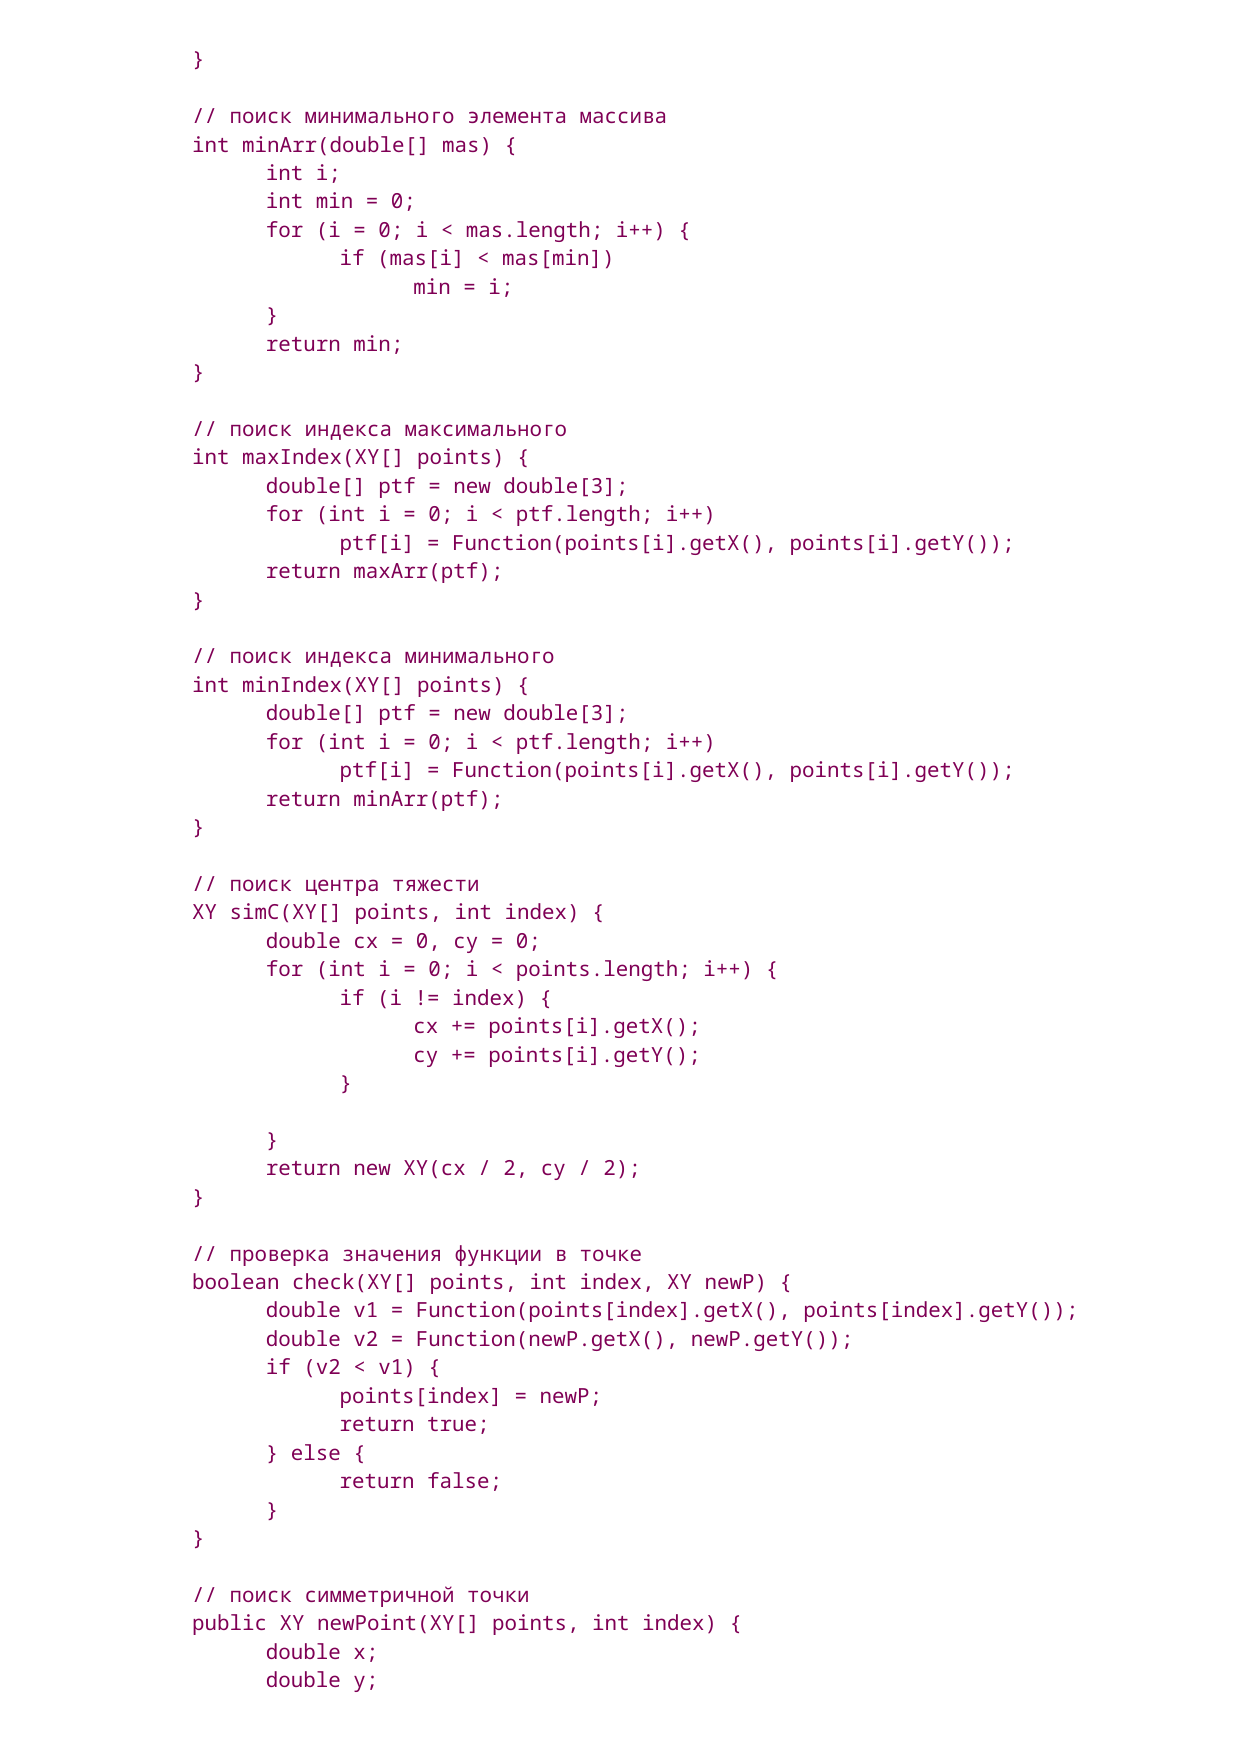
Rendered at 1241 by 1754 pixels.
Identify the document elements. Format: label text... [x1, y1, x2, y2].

text int minArr(double[] mas) { [118, 130, 1152, 158]
text int minIndex(XY[] points) { [118, 670, 1152, 698]
text double сx = 0, сy = 0; [118, 926, 1152, 954]
text } [118, 812, 1152, 841]
text points[index] = newP; [118, 1381, 1152, 1409]
text return maxArr(ptf); [118, 556, 1152, 585]
text double y; [118, 1665, 1152, 1694]
text if (v2 < v1) { [118, 1352, 1152, 1381]
text return minArr(ptf); [118, 784, 1152, 812]
text public XY newPoint(XY[] points, int index) { [118, 1608, 1152, 1637]
text if (i != index) { [118, 983, 1152, 1011]
text double x; [118, 1637, 1152, 1665]
text ptf[i] = Function(points[i].getX(), points[i].getY()); [118, 755, 1152, 784]
text return new XY(сx / 2, сy / 2); [118, 1153, 1152, 1182]
text } [118, 1068, 1152, 1097]
text ptf[i] = Function(points[i].getX(), points[i].getY()); [118, 528, 1152, 556]
text } [118, 1523, 1152, 1552]
text } [118, 357, 1152, 386]
text int maxIndex(XY[] points) { [118, 442, 1152, 471]
text return false; [118, 1466, 1152, 1495]
text // поиск симметричной точки [118, 1580, 1152, 1608]
text double v1 = Function(points[index].getX(), points[index].getY()); [118, 1296, 1152, 1324]
text for (i = 0; i < mas.length; i++) { [118, 215, 1152, 243]
text // поиск индекса максимального [118, 414, 1152, 442]
text for (int i = 0; i < ptf.length; i++) [118, 499, 1152, 528]
text // поиск центра тяжести [118, 869, 1152, 897]
text min = i; [118, 272, 1152, 300]
text } [118, 1182, 1152, 1210]
text int min = 0; [118, 187, 1152, 215]
text } [118, 585, 1152, 613]
text // проверка значения функции в точке [118, 1239, 1152, 1267]
text сy += points[i].getY(); [118, 1040, 1152, 1068]
text for (int i = 0; i < ptf.length; i++) [118, 727, 1152, 755]
text for (int i = 0; i < points.length; i++) { [118, 954, 1152, 983]
text XY simC(XY[] points, int index) { [118, 897, 1152, 926]
text int i; [118, 158, 1152, 187]
text сx += points[i].getX(); [118, 1011, 1152, 1040]
text } [118, 1125, 1152, 1153]
text } [118, 1495, 1152, 1523]
text double[] ptf = new double[3]; [118, 471, 1152, 499]
text // поиск индекса минимального [118, 642, 1152, 670]
text } [118, 44, 1152, 73]
text } else { [118, 1438, 1152, 1466]
text } [118, 300, 1152, 329]
text double[] ptf = new double[3]; [118, 698, 1152, 727]
text if (mas[i] < mas[min]) [118, 243, 1152, 272]
text double v2 = Function(newP.getX(), newP.getY()); [118, 1324, 1152, 1352]
text return min; [118, 329, 1152, 357]
text boolean check(XY[] points, int index, XY newP) { [118, 1267, 1152, 1296]
text return true; [118, 1409, 1152, 1438]
text // поиск минимального элемента массива [118, 101, 1152, 130]
